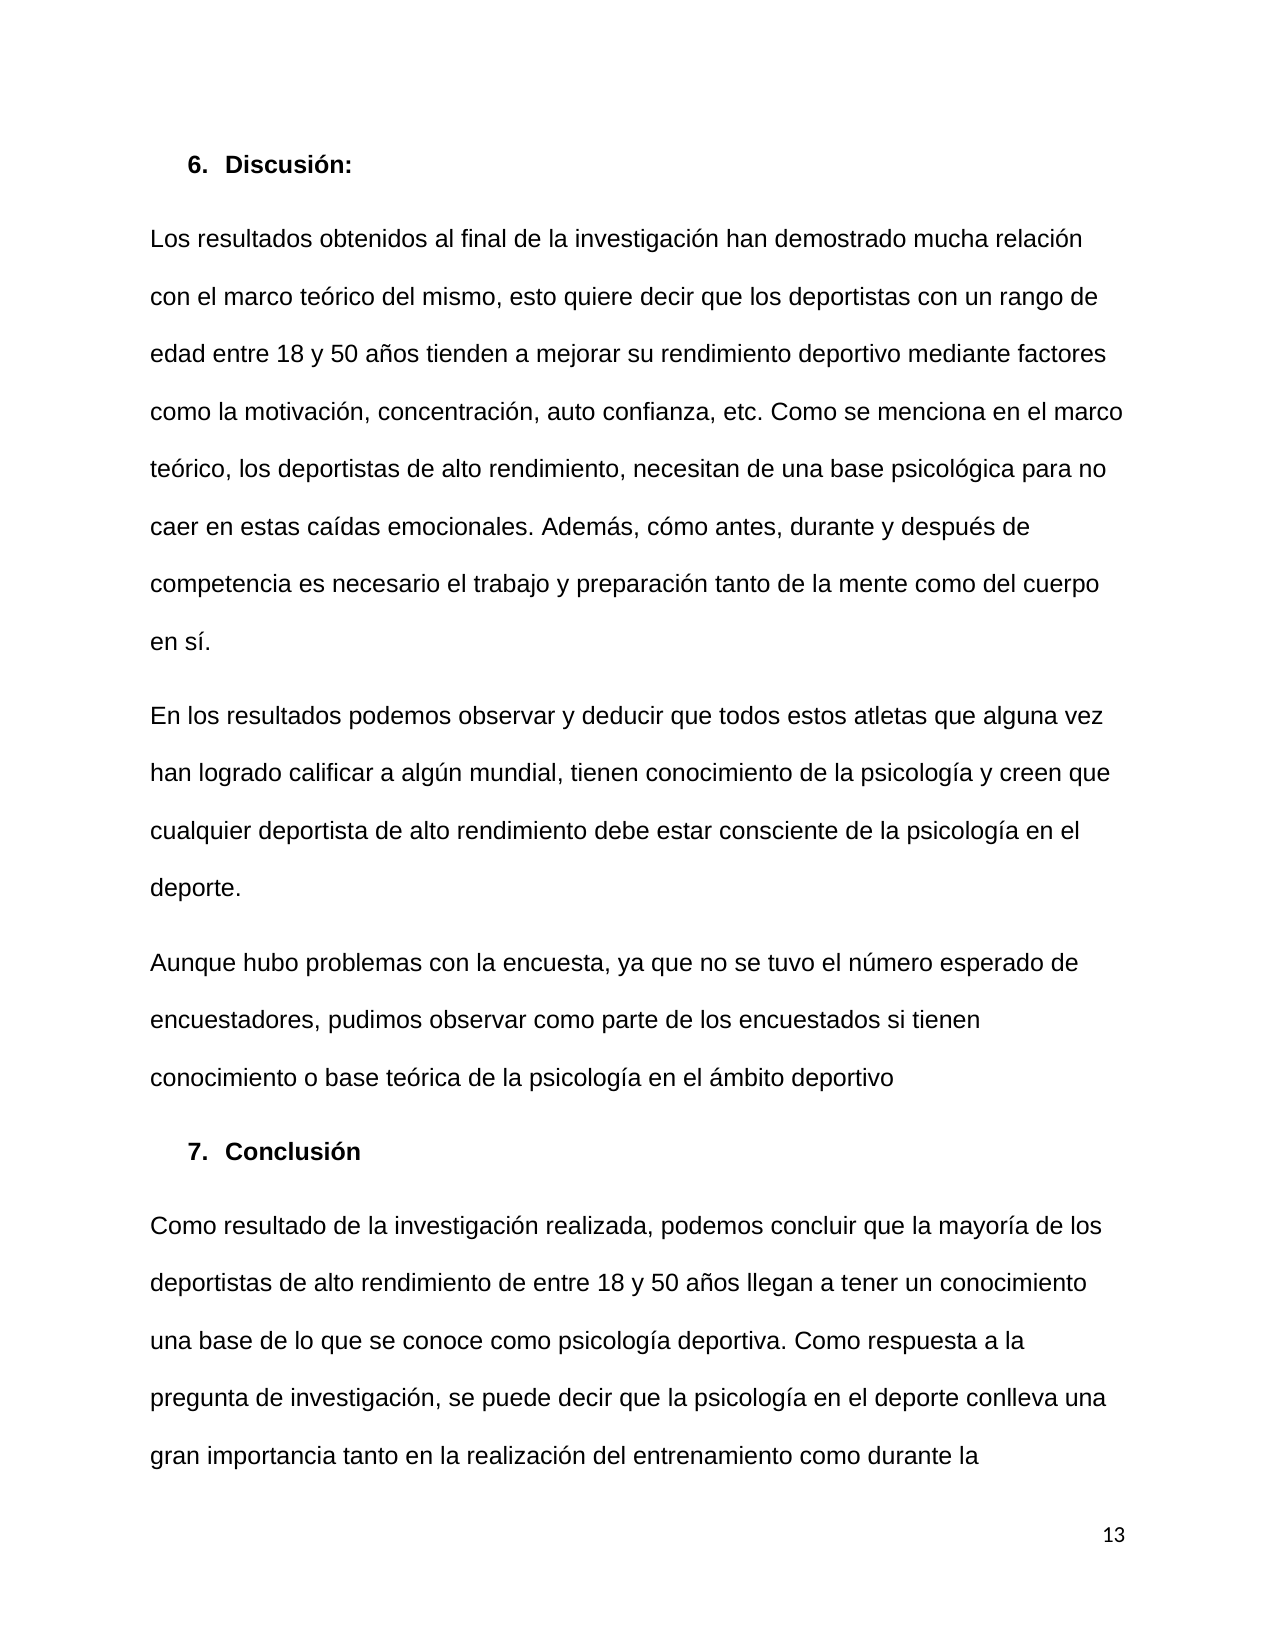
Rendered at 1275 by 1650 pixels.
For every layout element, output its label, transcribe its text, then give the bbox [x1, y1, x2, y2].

text En los resultados podemos observar y deducir que todos estos atletas que alguna vez han logrado calificar a algún mundial, tienen conocimiento de la psicología y creen que cualquier deportista de alto rendimiento debe estar consciente de la psicología en el deporte. [150, 701, 1125, 902]
list Conclusión [187, 1137, 1125, 1165]
list Discusión: [187, 150, 1125, 179]
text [150, 1211, 1125, 1469]
text Los resultados obtenidos al final de la investigación han demostrado mucha relación con el marco teórico del mismo, esto quiere decir que los deportistas con un rango de edad entre 18 y 50 años tienden a mejorar su rendimiento deportivo mediante factores como la motivación, concentración, auto confianza, etc. Como se menciona en el marco teórico, los deportistas de alto rendimiento, necesitan de una base psicológica para no caer en estas caídas emocionales. Además, cómo antes, durante y después de competencia es necesario el trabajo y preparación tanto de la mente como del cuerpo en sí. [150, 224, 1125, 655]
text Aunque hubo problemas con la encuesta, ya que no se tuvo el número esperado de encuestadores, pudimos observar como parte de los encuestados si tienen conocimiento o base teórica de la psicología en el ámbito deportivo [150, 947, 1125, 1091]
